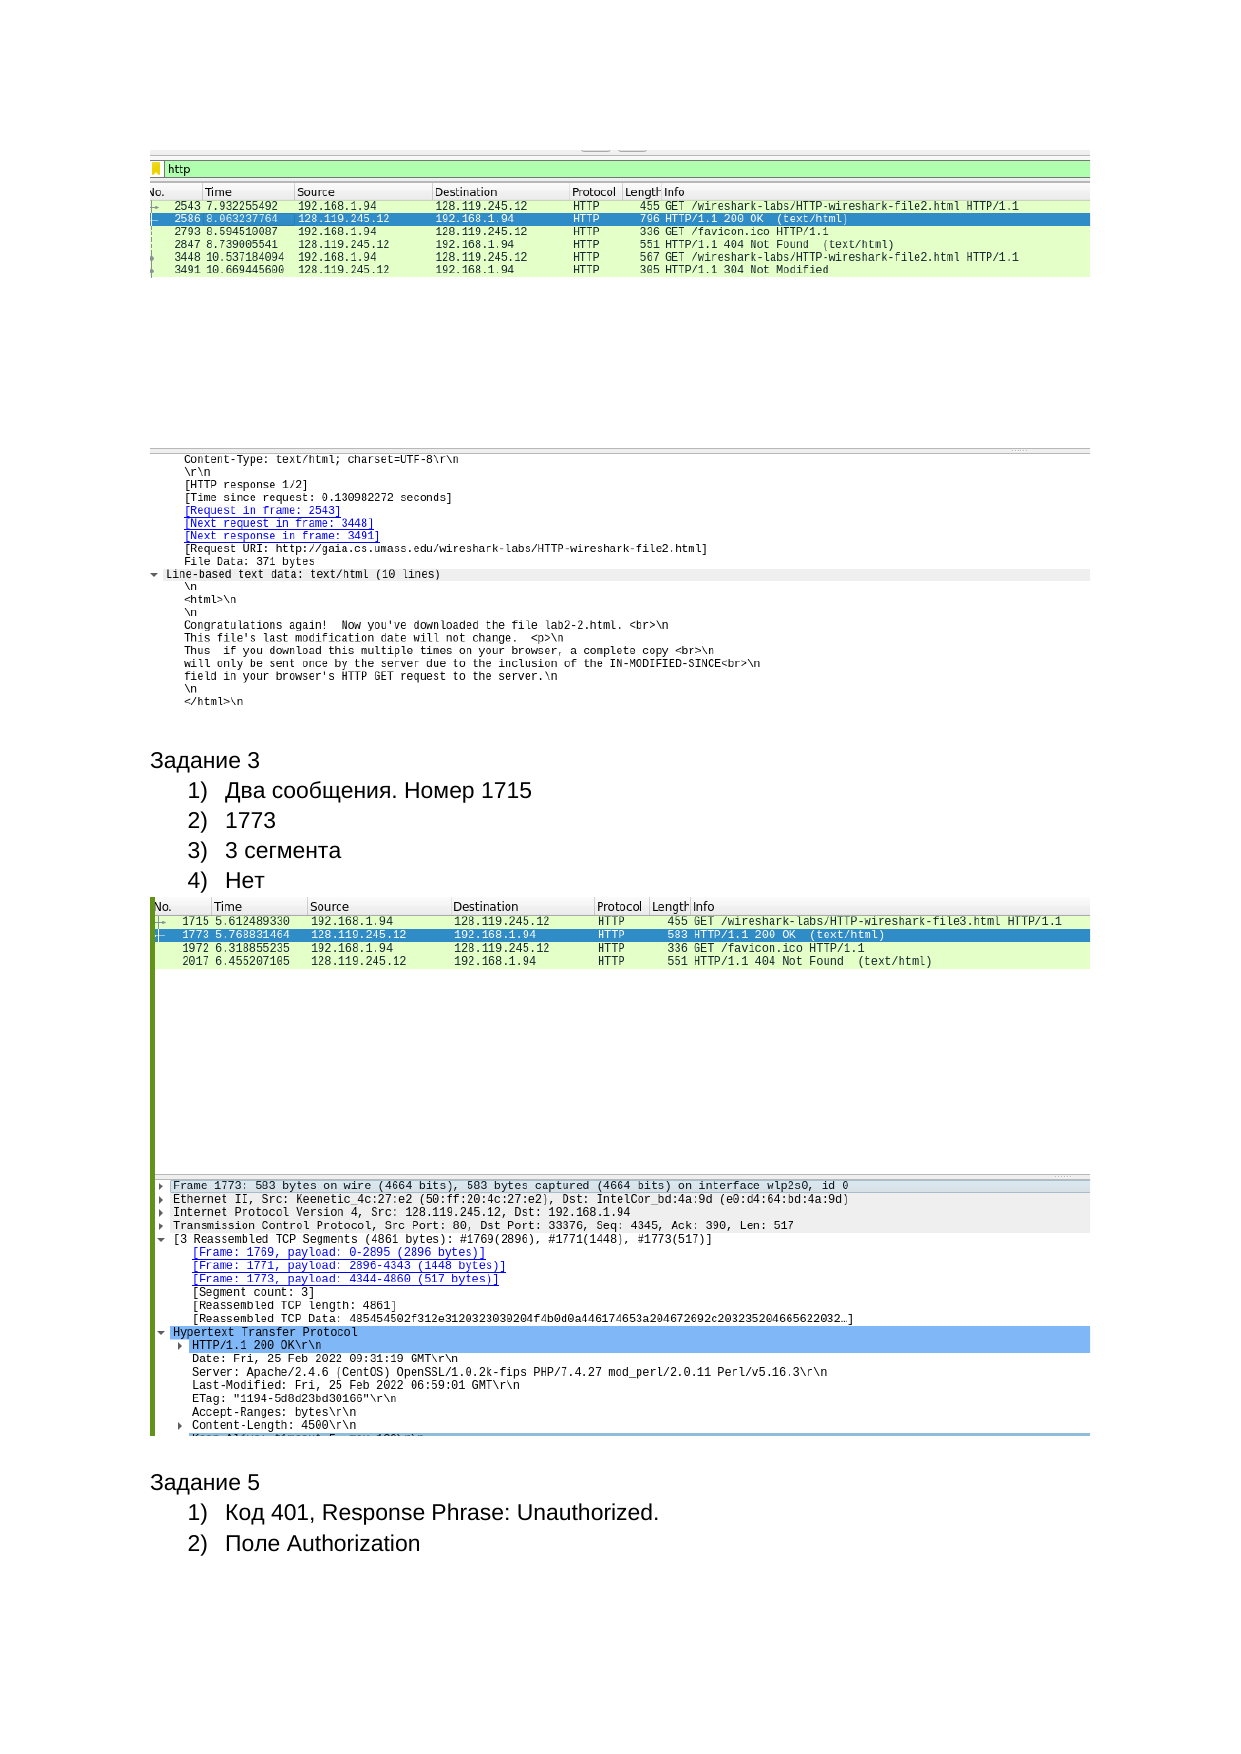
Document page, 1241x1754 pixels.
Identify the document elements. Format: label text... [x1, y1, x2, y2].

list 1773 [187, 807, 1090, 833]
text Задание 5 [150, 1469, 1090, 1496]
list Код 401, Response Phrase: Unauthorized. [187, 1499, 1090, 1526]
picture [150, 150, 1091, 713]
picture [150, 897, 1091, 1436]
list Два сообщения. Номер 1715 [187, 777, 1090, 803]
list Нет [187, 867, 1090, 894]
list Поле Authorization [187, 1529, 1090, 1556]
list 3 сегмента [187, 837, 1090, 863]
text Задание 3 [150, 747, 1090, 773]
